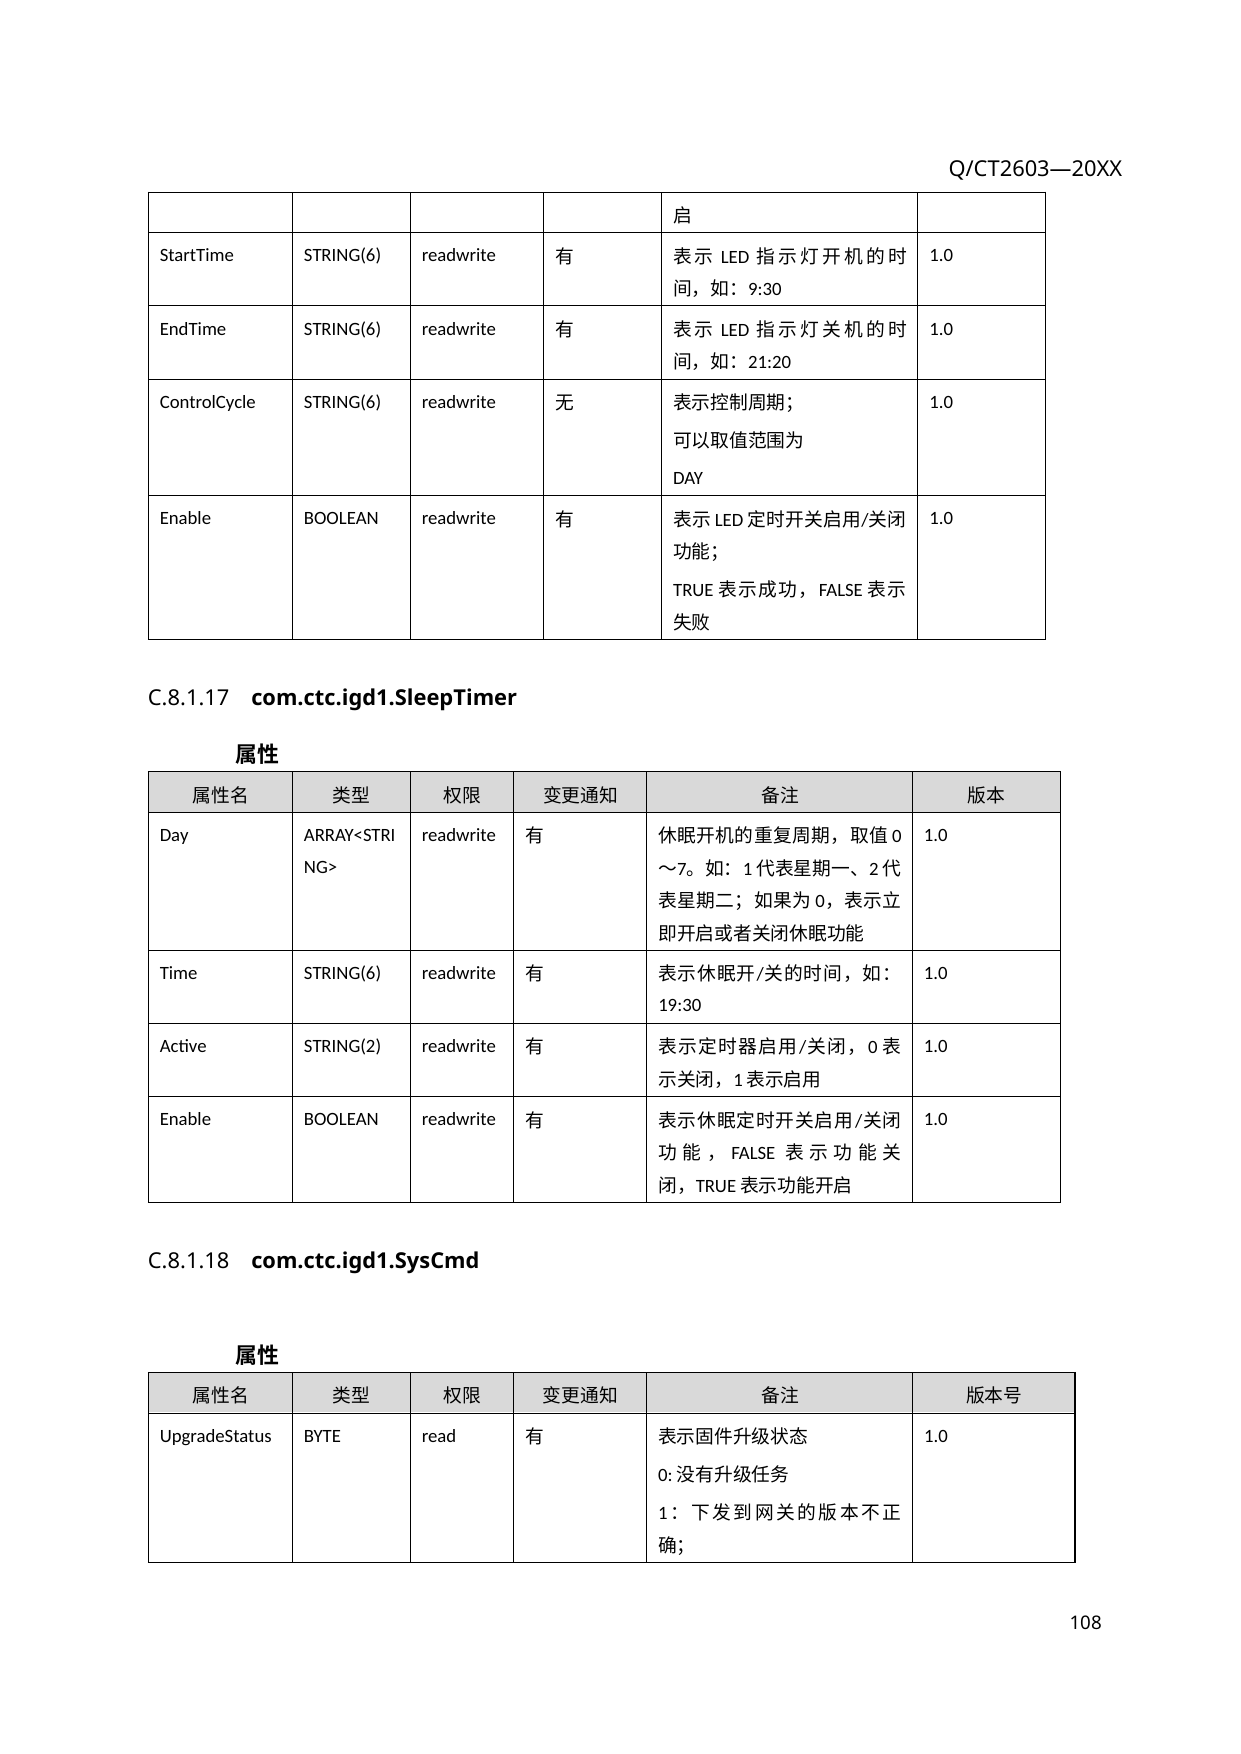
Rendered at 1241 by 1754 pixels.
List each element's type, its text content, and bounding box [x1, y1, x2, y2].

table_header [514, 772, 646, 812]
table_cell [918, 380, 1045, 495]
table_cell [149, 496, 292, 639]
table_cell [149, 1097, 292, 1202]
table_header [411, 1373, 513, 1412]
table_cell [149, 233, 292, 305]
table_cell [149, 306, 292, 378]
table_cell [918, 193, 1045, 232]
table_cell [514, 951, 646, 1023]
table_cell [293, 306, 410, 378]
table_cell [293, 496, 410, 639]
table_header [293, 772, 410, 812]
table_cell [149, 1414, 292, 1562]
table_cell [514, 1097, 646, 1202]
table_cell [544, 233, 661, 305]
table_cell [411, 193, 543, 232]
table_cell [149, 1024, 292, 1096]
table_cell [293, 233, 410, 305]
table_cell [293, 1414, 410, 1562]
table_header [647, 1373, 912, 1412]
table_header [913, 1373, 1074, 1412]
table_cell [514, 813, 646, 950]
text com.ctc.igd1.SysCmd [148, 1242, 1122, 1275]
text 属性 [191, 737, 1122, 769]
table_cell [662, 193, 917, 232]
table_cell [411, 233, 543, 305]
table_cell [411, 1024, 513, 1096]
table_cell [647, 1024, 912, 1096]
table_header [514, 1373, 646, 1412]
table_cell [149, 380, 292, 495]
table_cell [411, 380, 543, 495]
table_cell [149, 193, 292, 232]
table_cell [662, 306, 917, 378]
text 属性 [191, 1338, 1122, 1370]
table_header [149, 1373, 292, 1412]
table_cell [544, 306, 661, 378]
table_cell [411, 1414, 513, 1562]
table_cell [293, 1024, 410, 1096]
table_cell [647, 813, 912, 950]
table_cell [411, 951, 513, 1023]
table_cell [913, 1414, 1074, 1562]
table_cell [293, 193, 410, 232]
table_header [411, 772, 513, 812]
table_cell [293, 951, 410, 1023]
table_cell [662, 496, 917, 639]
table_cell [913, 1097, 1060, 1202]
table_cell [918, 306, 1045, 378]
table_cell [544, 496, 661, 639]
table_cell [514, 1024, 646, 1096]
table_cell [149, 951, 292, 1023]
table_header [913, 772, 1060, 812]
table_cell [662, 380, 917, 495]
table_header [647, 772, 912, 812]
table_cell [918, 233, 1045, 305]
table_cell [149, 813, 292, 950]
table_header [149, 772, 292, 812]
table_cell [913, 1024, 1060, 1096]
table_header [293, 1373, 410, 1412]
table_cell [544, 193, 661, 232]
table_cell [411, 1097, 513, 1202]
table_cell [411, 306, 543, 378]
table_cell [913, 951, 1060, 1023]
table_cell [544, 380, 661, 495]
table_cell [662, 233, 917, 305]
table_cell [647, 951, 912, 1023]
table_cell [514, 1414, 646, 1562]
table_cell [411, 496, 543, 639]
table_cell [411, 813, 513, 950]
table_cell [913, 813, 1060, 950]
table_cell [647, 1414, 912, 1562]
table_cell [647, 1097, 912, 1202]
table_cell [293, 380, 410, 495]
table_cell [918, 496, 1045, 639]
text com.ctc.igd1.SleepTimer [148, 679, 1122, 712]
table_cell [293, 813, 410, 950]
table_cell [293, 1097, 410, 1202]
